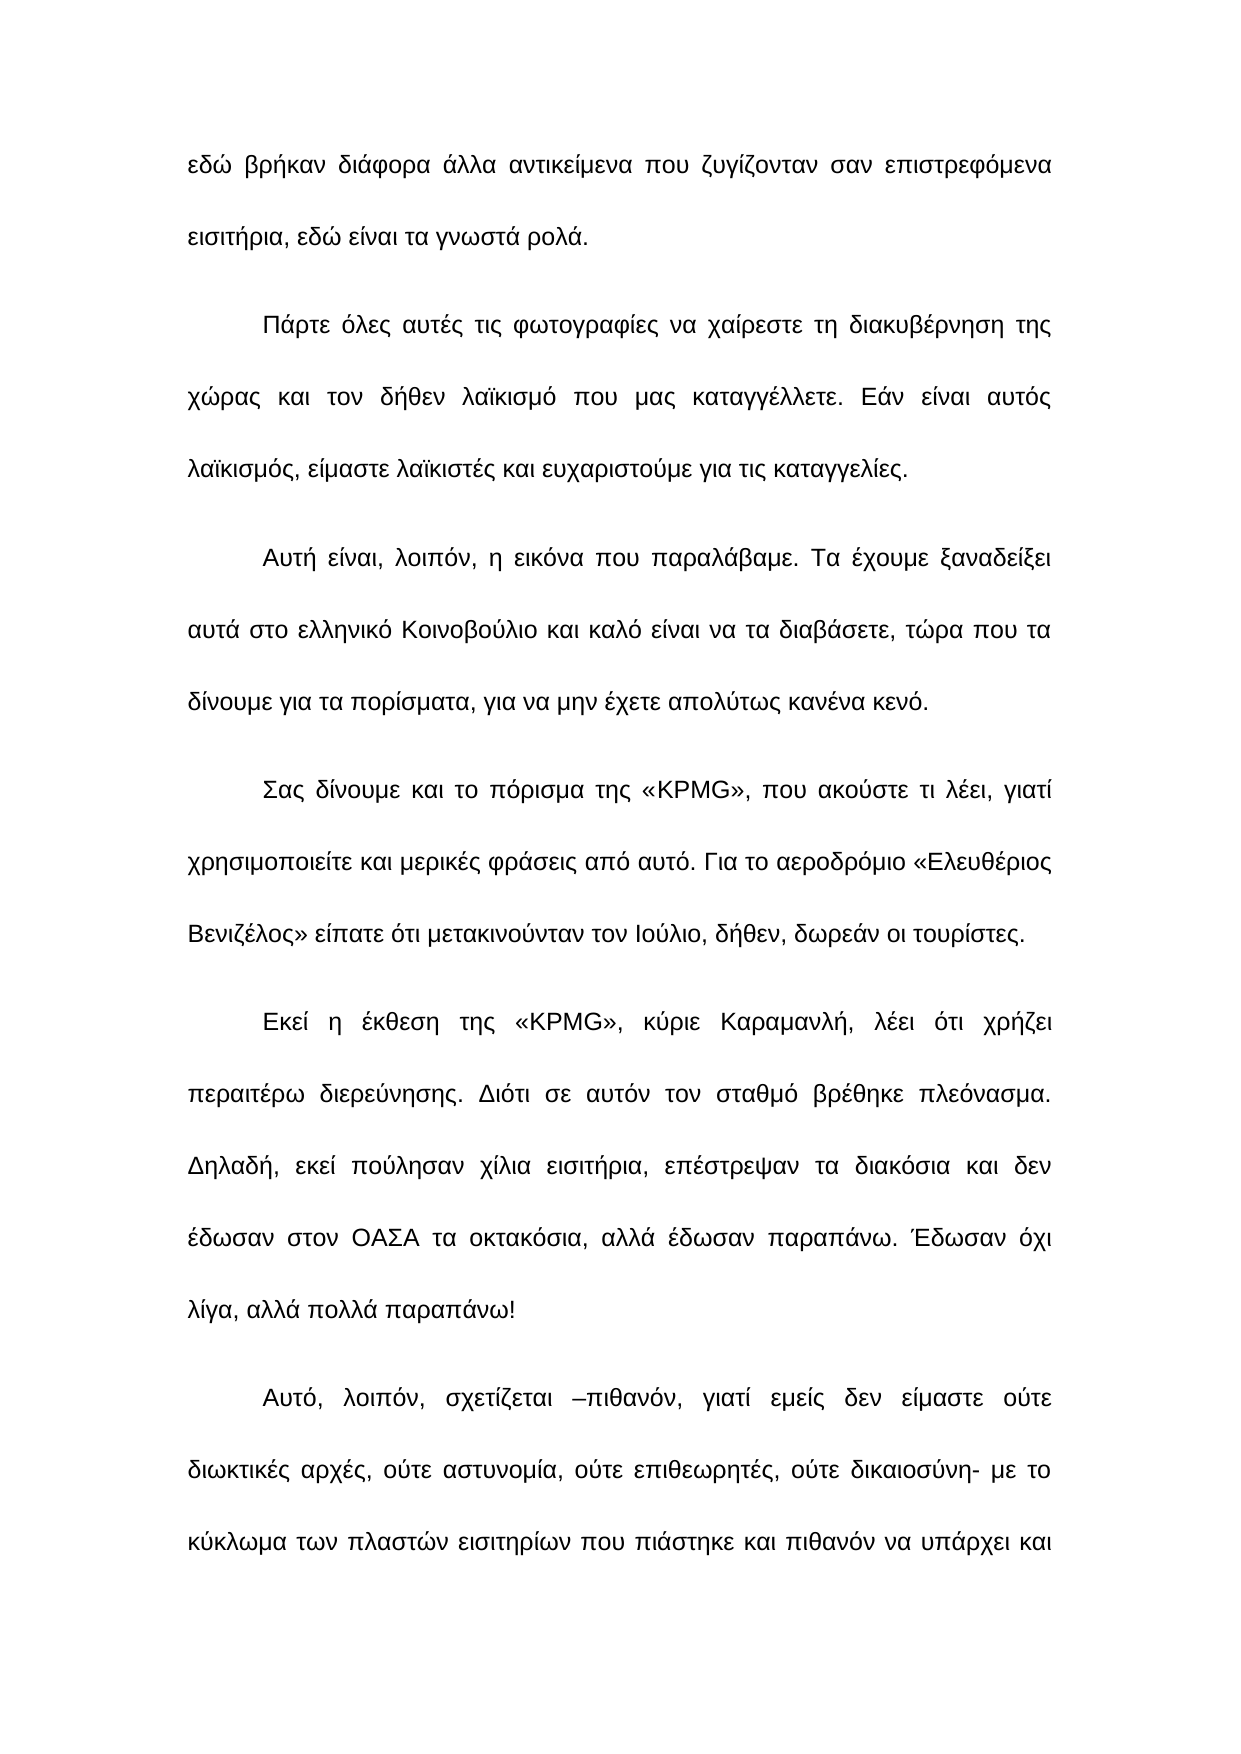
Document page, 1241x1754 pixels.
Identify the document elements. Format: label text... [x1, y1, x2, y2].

text Εκεί η έκθεση της «KPMG», κύριε Καραμανλή, λέει ότι χρήζει περαιτέρω διερεύνησης. Διότι σε αυτόν τον σταθμό βρέθηκε πλεόνασμα. Δηλαδή, εκεί πούλησαν χίλια εισιτήρια, επέστρεψαν τα διακόσια και δεν έδωσαν στον ΟΑΣΑ τα οκτακόσια, αλλά έδωσαν παραπάνω. Έδωσαν όχι λίγα, αλλά πολλά παραπάνω! [187, 1007, 1053, 1323]
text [187, 150, 1053, 251]
text Αυτή είναι, λοιπόν, η εικόνα που παραλάβαμε. Τα έχουμε ξαναδείξει αυτά στο ελληνικό Κοινοβούλιο και καλό είναι να τα διαβάσετε, τώρα που τα δίνουμε για τα πορίσματα, για να μην έχετε απολύτως κανένα κενό. [187, 543, 1053, 715]
text Σας δίνουμε και το πόρισμα της «KPMG», που ακούστε τι λέει, γιατί χρησιμοποιείτε και μερικές φράσεις από αυτό. Για το αεροδρόμιο «Ελευθέριος Βενιζέλος» είπατε ότι μετακινούνταν τον Ιούλιο, δήθεν, δωρεάν οι τουρίστες. [187, 775, 1053, 947]
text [187, 1383, 1053, 1556]
text Πάρτε όλες αυτές τις φωτογραφίες να χαίρεστε τη διακυβέρνηση της χώρας και τον δήθεν λαϊκισμό που μας καταγγέλλετε. Εάν είναι αυτός λαϊκισμός, είμαστε λαϊκιστές και ευχαριστούμε για τις καταγγελίες. [187, 310, 1053, 483]
